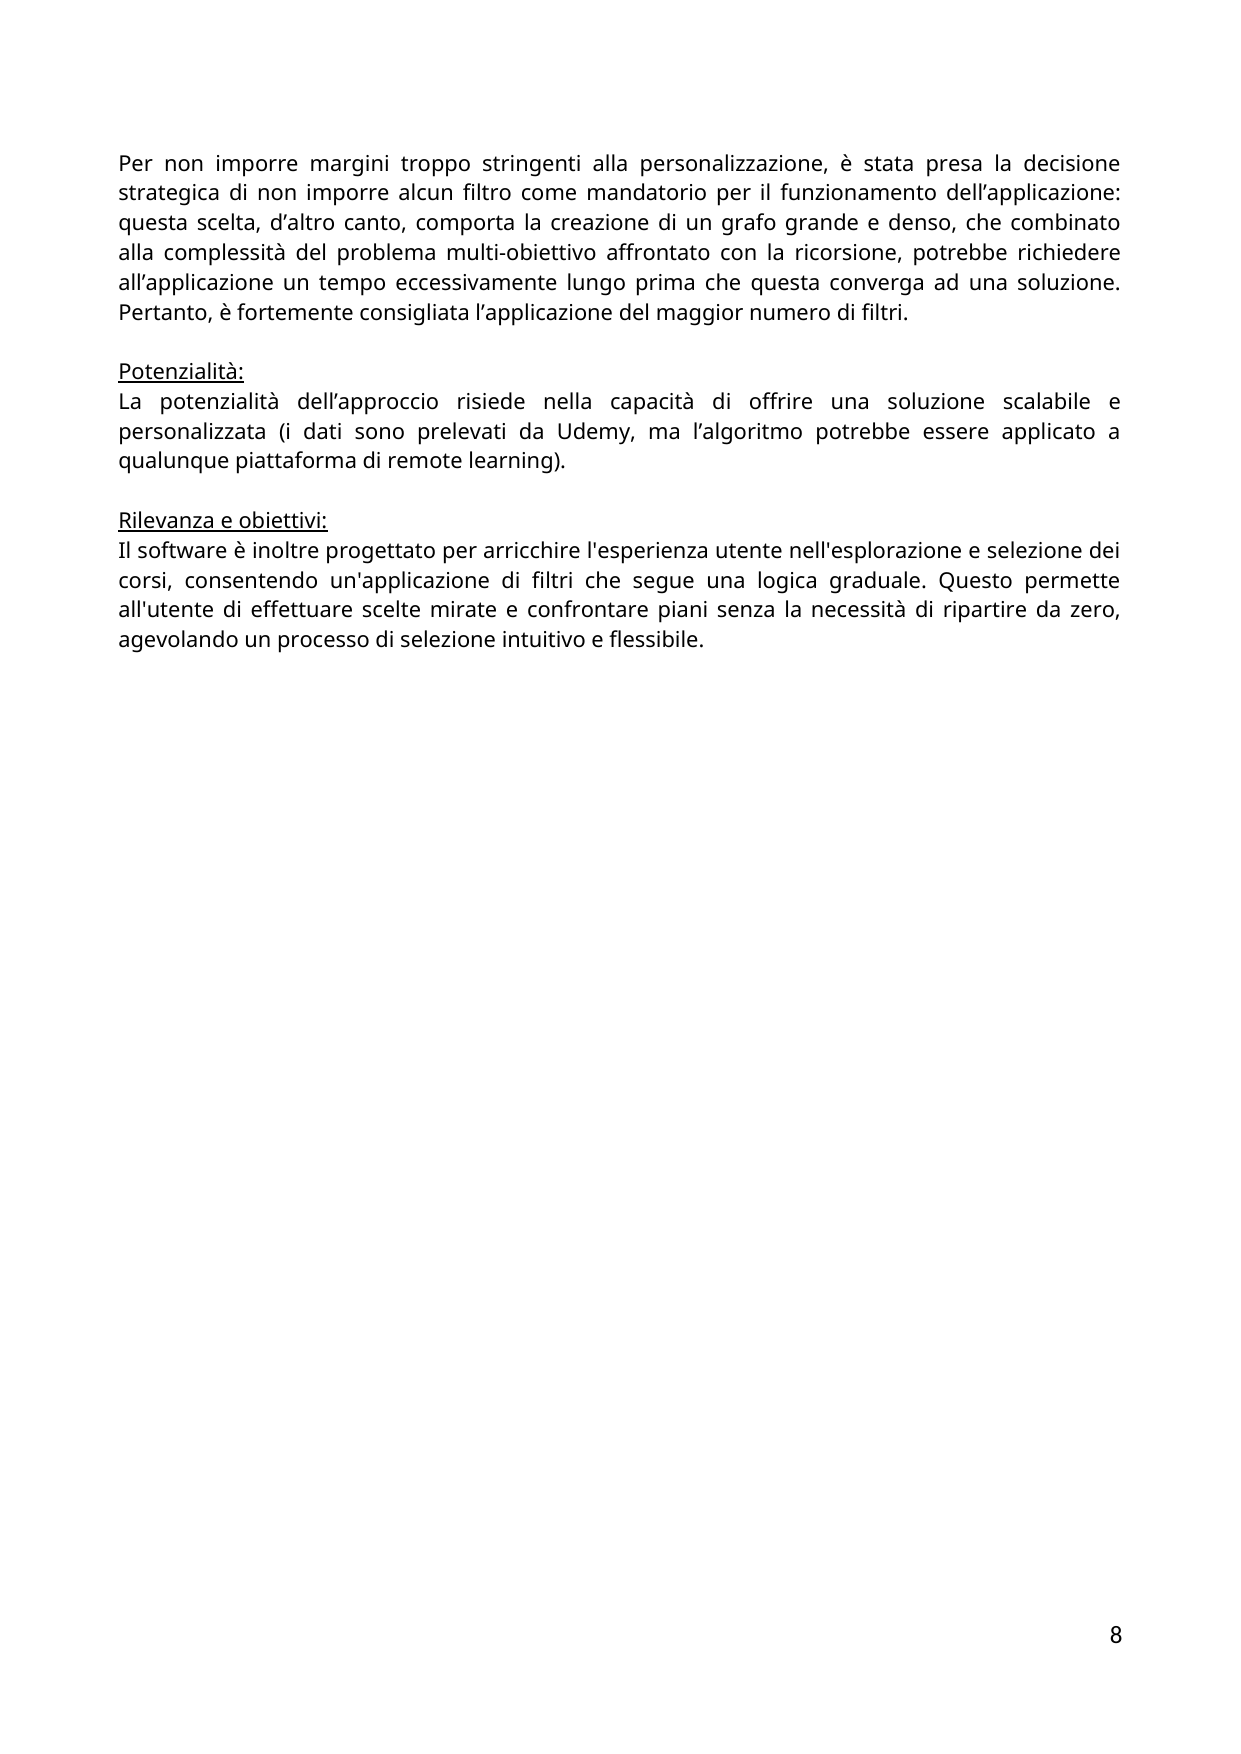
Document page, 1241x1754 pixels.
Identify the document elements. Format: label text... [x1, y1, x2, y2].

text Per non imporre margini troppo stringenti alla personalizzazione, è stata presa la decisione strategica di non imporre alcun filtro come mandatorio per il funzionamento dell’applicazione: questa scelta, d’altro canto, comporta la creazione di un grafo grande e denso, che combinato alla complessità del problema multi-obiettivo affrontato con la ricorsione, potrebbe richiedere all’applicazione un tempo eccessivamente lungo prima che questa converga ad una soluzione. Pertanto, è fortemente consigliata l’applicazione del maggior numero di filtri. [118, 148, 1122, 326]
text Il software è inoltre progettato per arricchire l'esperienza utente nell'esplorazione e selezione dei corsi, consentendo un'applicazione di filtri che segue una logica graduale. Questo permette all'utente di effettuare scelte mirate e confrontare piani senza la necessità di ripartire da zero, agevolando un processo di selezione intuitivo e flessibile. [118, 535, 1122, 654]
text Potenzialità: [118, 356, 1122, 386]
text La potenzialità dell’approccio risiede nella capacità di offrire una soluzione scalabile e personalizzata (i dati sono prelevati da Udemy, ma l’algoritmo potrebbe essere applicato a qualunque piattaforma di remote learning). [118, 386, 1122, 475]
text Rilevanza e obiettivi: [118, 505, 1122, 535]
